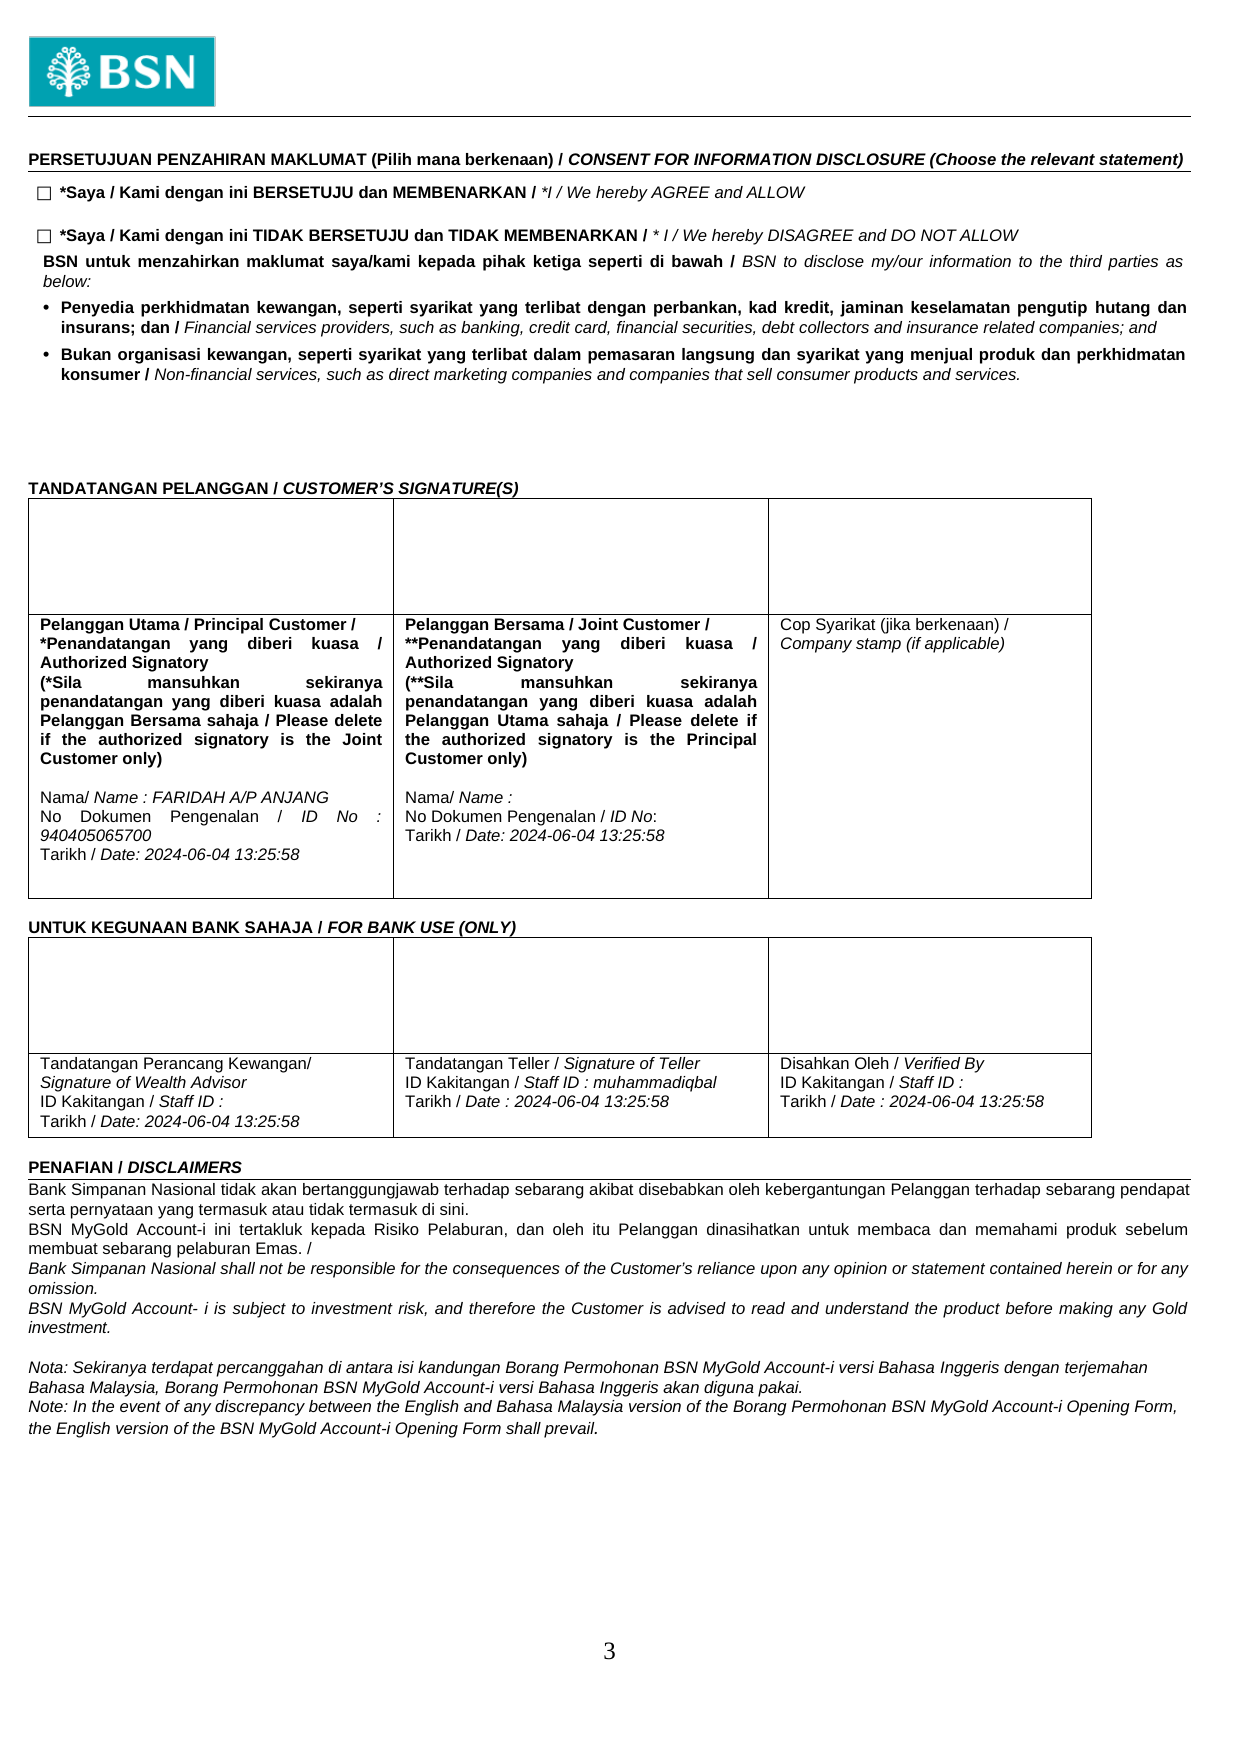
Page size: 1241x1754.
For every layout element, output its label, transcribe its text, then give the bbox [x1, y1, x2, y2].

text TANDATANGAN PELANGGAN / CUSTOMER’S SIGNATURE(S) [28, 479, 1191, 498]
picture [28, 30, 227, 114]
text Bank Simpanan Nasional tidak akan bertanggungjawab terhadap sebarang akibat disebabkan oleh kebergantungan Pelanggan terhadap sebarang pendapat serta pernyataan yang termasuk atau tidak termasuk di sini. [28, 1180, 1190, 1219]
table_header [29, 938, 393, 1053]
table_cell Cop Syarikat (jika berkenaan) / Company stamp (if applicable) [769, 615, 1091, 897]
text BSN untuk menzahirkan maklumat saya/kami kepada pihak ketiga seperti di bawah / BSN to disclose my/our information to the third parties as below: [43, 252, 1187, 291]
text Note: In the event of any discrepancy between the English and Bahasa Malaysia version of the Borang Permohonan BSN MyGold Account-i Opening Form, the English version of the BSN MyGold Account-i Opening Form shall prevail. [28, 1397, 1187, 1439]
list Bukan organisasi kewangan, seperti syarikat yang terlibat dalam pemasaran langsung dan syarikat yang menjual produk dan perkhidmatan konsumer / Non-financial services, such as direct marketing companies and companies that sell consumer products and services. [43, 344, 1187, 384]
table_cell Pelanggan Bersama / Joint Customer / **Penandatangan yang diberi kuasa / Authorized Signatory (**Sila mansuhkan sekiranya penandatangan yang diberi kuasa adalah Pelanggan Utama sahaja / Please delete if the authorized signatory is the Principal Customer only) Nama/ Name : No Dokumen Pengenalan / ID No: Tarikh / Date: 2024-06-04 13:25:58 [394, 615, 768, 897]
text Nota: Sekiranya terdapat percanggahan di antara isi kandungan Borang Permohonan BSN MyGold Account-i versi Bahasa Inggeris dengan terjemahan Bahasa Malaysia, Borang Permohonan BSN MyGold Account-i versi Bahasa Inggeris akan diguna pakai. [28, 1358, 1187, 1397]
table_cell Pelanggan Utama / Principal Customer / *Penandatangan yang diberi kuasa / Authorized Signatory (*Sila mansuhkan sekiranya penandatangan yang diberi kuasa adalah Pelanggan Bersama sahaja / Please delete if the authorized signatory is the Joint Customer only) Nama/ Name : FARIDAH A/P ANJANG No Dokumen Pengenalan / ID No : 940405065700 Tarikh / Date: 2024-06-04 13:25:58 [29, 615, 393, 897]
table_header [769, 499, 1091, 614]
text PENAFIAN / DISCLAIMERS [28, 1157, 1191, 1179]
table_cell Tandatangan Teller / Signature of Teller ID Kakitangan / Staff ID : muhammadiqbal Tarikh / Date : 2024-06-04 13:25:58 [394, 1054, 768, 1137]
text UNTUK KEGUNAAN BANK SAHAJA / FOR BANK USE (ONLY) [28, 918, 1191, 937]
table_header [394, 499, 768, 614]
table_header [29, 499, 393, 614]
list *Saya / Kami dengan ini BERSETUJU dan MEMBENARKAN / *I / We hereby AGREE and ALLOW [36, 179, 1191, 203]
text PERSETUJUAN PENZAHIRAN MAKLUMAT (Pilih mana berkenaan) / CONSENT FOR INFORMATION DISCLOSURE (Choose the relevant statement) [28, 150, 1191, 171]
text Bank Simpanan Nasional shall not be responsible for the consequences of the Customer’s reliance upon any opinion or statement contained herein or for any omission. [28, 1259, 1190, 1298]
text BSN MyGold Account-i ini tertakluk kepada Risiko Pelaburan, dan oleh itu Pelanggan dinasihatkan untuk membaca dan memahami produk sebelum membuat sebarang pelaburan Emas. / [28, 1219, 1190, 1258]
table_cell Disahkan Oleh / Verified By ID Kakitangan / Staff ID : Tarikh / Date : 2024-06-04 13:25:58 [769, 1054, 1091, 1137]
table_header [769, 938, 1091, 1053]
list Penyedia perkhidmatan kewangan, seperti syarikat yang terlibat dengan perbankan, kad kredit, jaminan keselamatan pengutip hutang dan insurans; dan / Financial services providers, such as banking, credit card, financial securities, debt collectors and insurance related companies; and [43, 297, 1187, 337]
text BSN MyGold Account- i is subject to investment risk, and therefore the Customer is advised to read and understand the product before making any Gold investment. [28, 1298, 1190, 1337]
list *Saya / Kami dengan ini TIDAK BERSETUJU dan TIDAK MEMBENARKAN / * I / We hereby DISAGREE and DO NOT ALLOW [36, 222, 1191, 246]
table_header [394, 938, 768, 1053]
table_cell Tandatangan Perancang Kewangan/ Signature of Wealth Advisor ID Kakitangan / Staff ID : Tarikh / Date: 2024-06-04 13:25:58 [29, 1054, 393, 1137]
